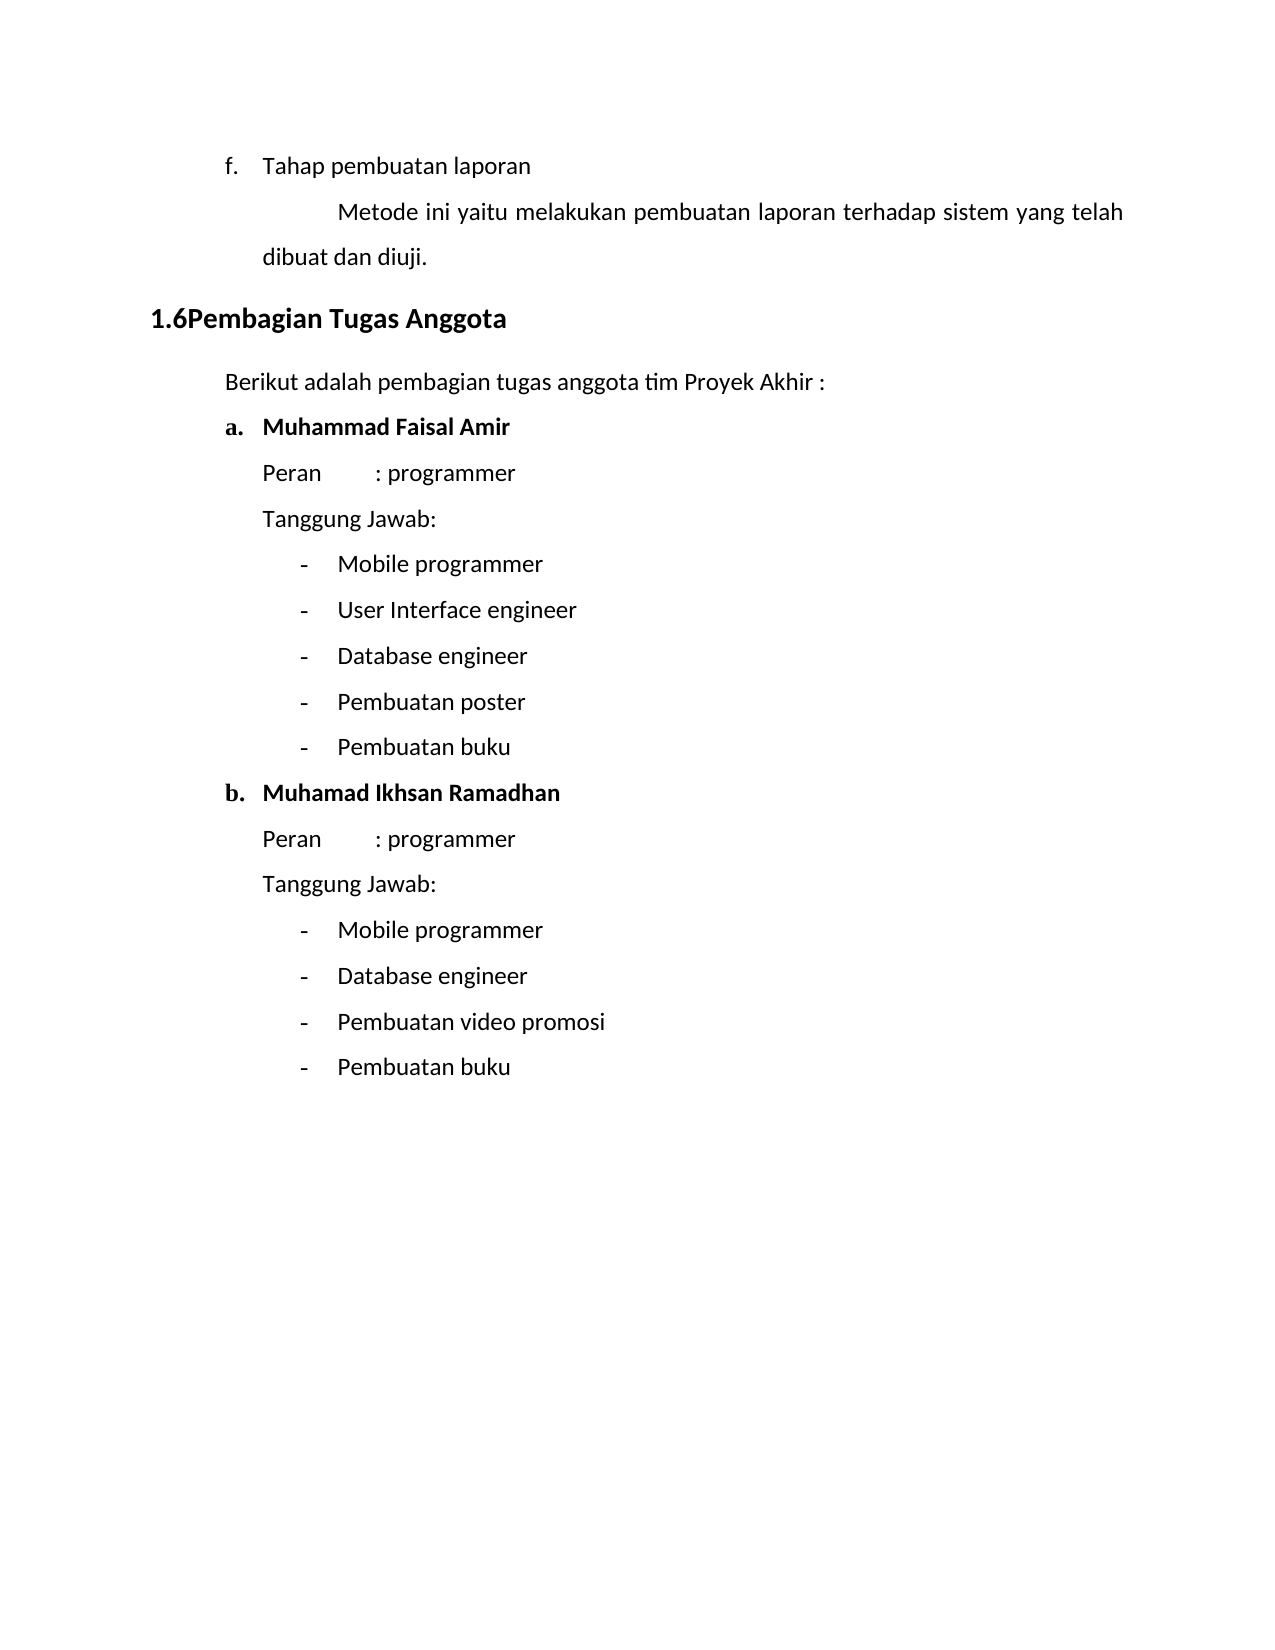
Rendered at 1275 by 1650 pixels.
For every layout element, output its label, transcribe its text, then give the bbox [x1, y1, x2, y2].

list Mobile programmer [300, 548, 1125, 579]
subtitle Pembagian Tugas Anggota [150, 300, 1125, 335]
text Berikut adalah pembagian tugas anggota tim Proyek Akhir : [150, 366, 1125, 396]
text Tanggung Jawab: [262, 869, 1125, 899]
list Database engineer [300, 640, 1125, 671]
list Mobile programmer [300, 914, 1125, 945]
list Muhammad Faisal Amir [225, 411, 1125, 442]
list Tahap pembuatan laporan [225, 150, 1125, 181]
list Pembuatan buku [300, 731, 1125, 762]
list Pembuatan buku [300, 1052, 1125, 1082]
text Peran : programmer [262, 823, 1125, 853]
list Database engineer [300, 960, 1125, 991]
list User Interface engineer [300, 594, 1125, 625]
list Pembuatan poster [300, 686, 1125, 716]
text Metode ini yaitu melakukan pembuatan laporan terhadap sistem yang telah dibuat dan diuji. [262, 196, 1125, 272]
text Tanggung Jawab: [262, 503, 1125, 533]
list Muhamad Ikhsan Ramadhan [225, 777, 1125, 808]
list Pembuatan video promosi [300, 1006, 1125, 1036]
text Peran : programmer [262, 457, 1125, 488]
